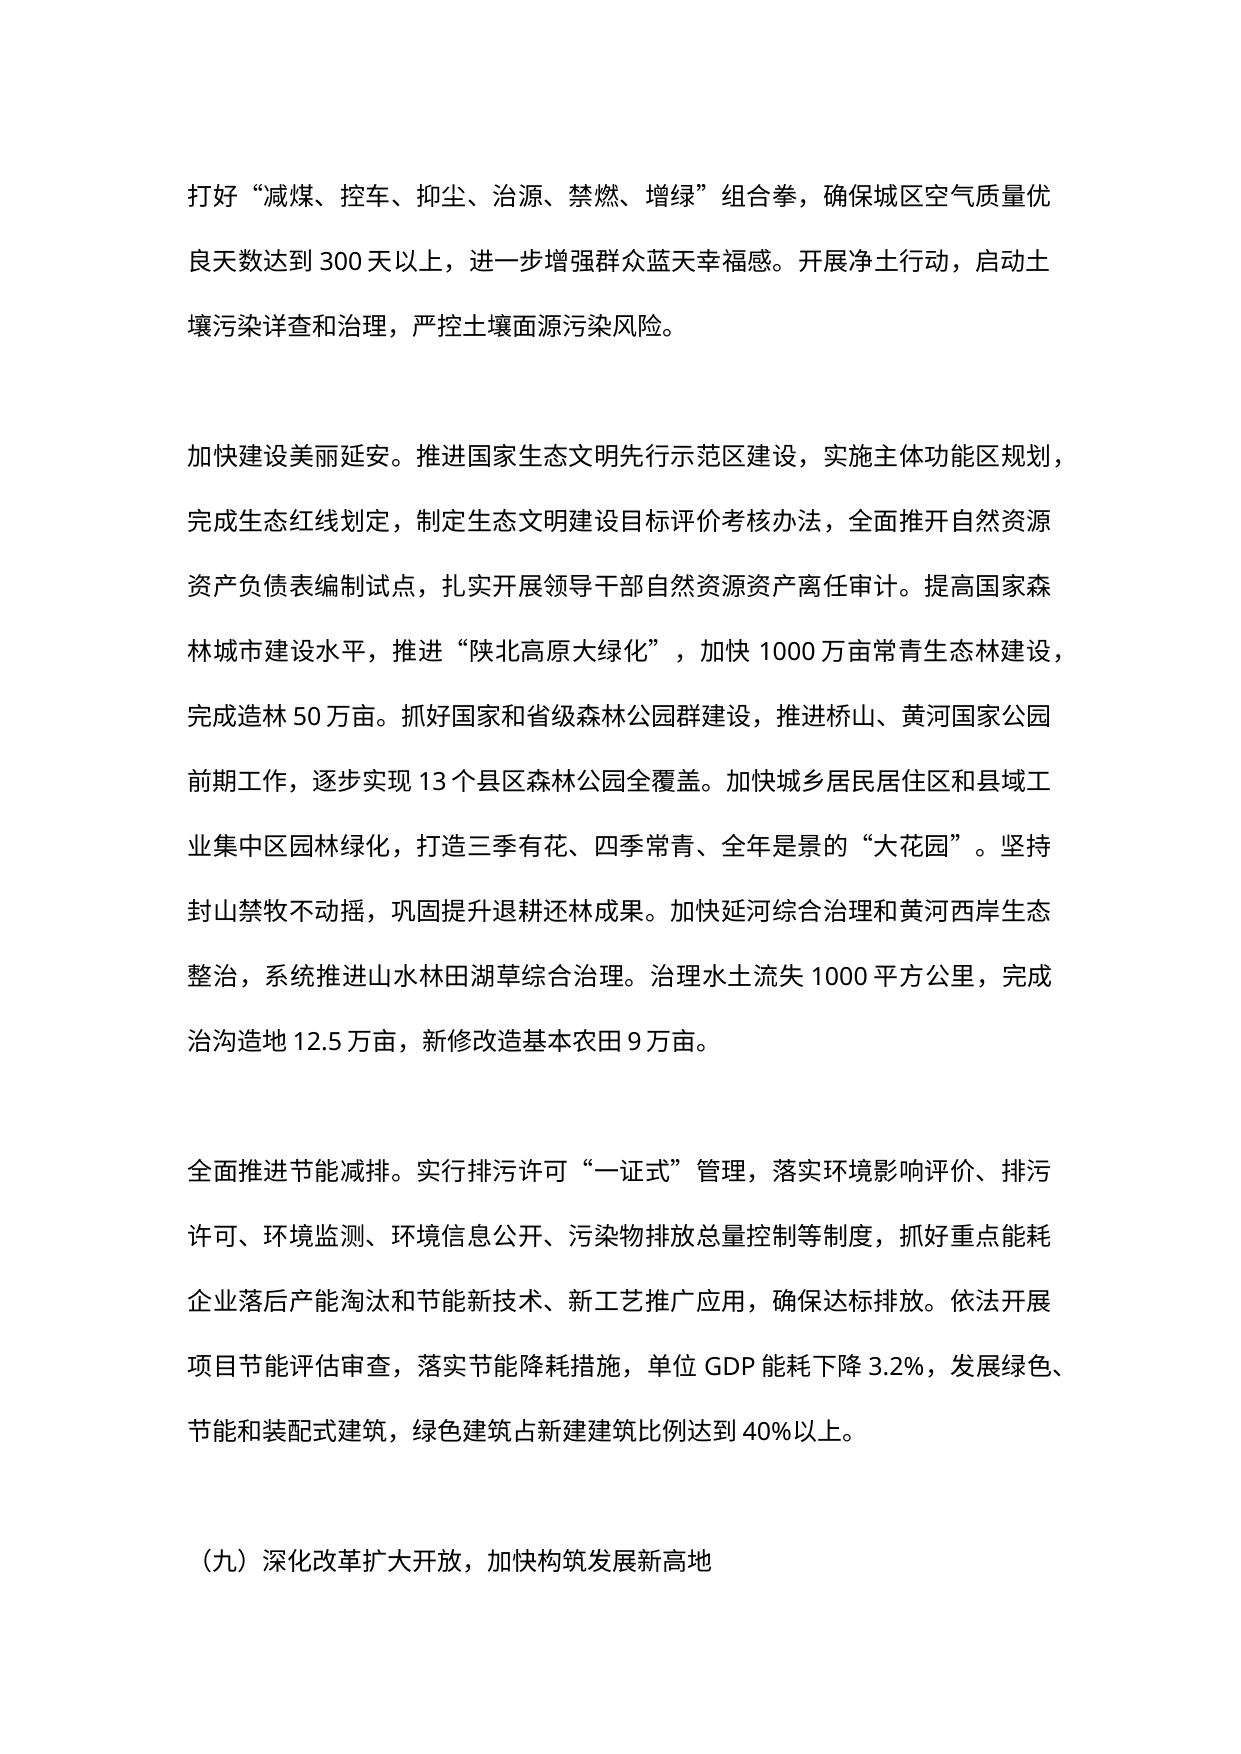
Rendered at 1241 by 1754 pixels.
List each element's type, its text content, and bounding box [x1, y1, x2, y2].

text （九）深化改革扩大开放，加快构筑发展新高地 [187, 1527, 1053, 1592]
text 加快建设美丽延安。推进国家生态文明先行示范区建设，实施主体功能区规划，完成生态红线划定，制定生态文明建设目标评价考核办法，全面推开自然资源资产负债表编制试点，扎实开展领导干部自然资源资产离任审计。提高国家森林城市建设水平，推进“陕北高原大绿化”，加快1000万亩常青生态林建设，完成造林50万亩。抓好国家和省级森林公园群建设，推进桥山、黄河国家公园前期工作，逐步实现13个县区森林公园全覆盖。加快城乡居民居住区和县域工业集中区园林绿化，打造三季有花、四季常青、全年是景的“大花园”。坚持封山禁牧不动摇，巩固提升退耕还林成果。加快延河综合治理和黄河西岸生态整治，系统推进山水林田湖草综合治理。治理水土流失1000平方公里，完成治沟造地12.5万亩，新修改造基本农田9万亩。 [187, 422, 1053, 1072]
text 全面推进节能减排。实行排污许可“一证式”管理，落实环境影响评价、排污许可、环境监测、环境信息公开、污染物排放总量控制等制度，抓好重点能耗企业落后产能淘汰和节能新技术、新工艺推广应用，确保达标排放。依法开展项目节能评估审查，落实节能降耗措施，单位GDP能耗下降3.2%，发展绿色、节能和装配式建筑，绿色建筑占新建建筑比例达到40%以上。 [187, 1137, 1053, 1462]
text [187, 162, 1053, 357]
